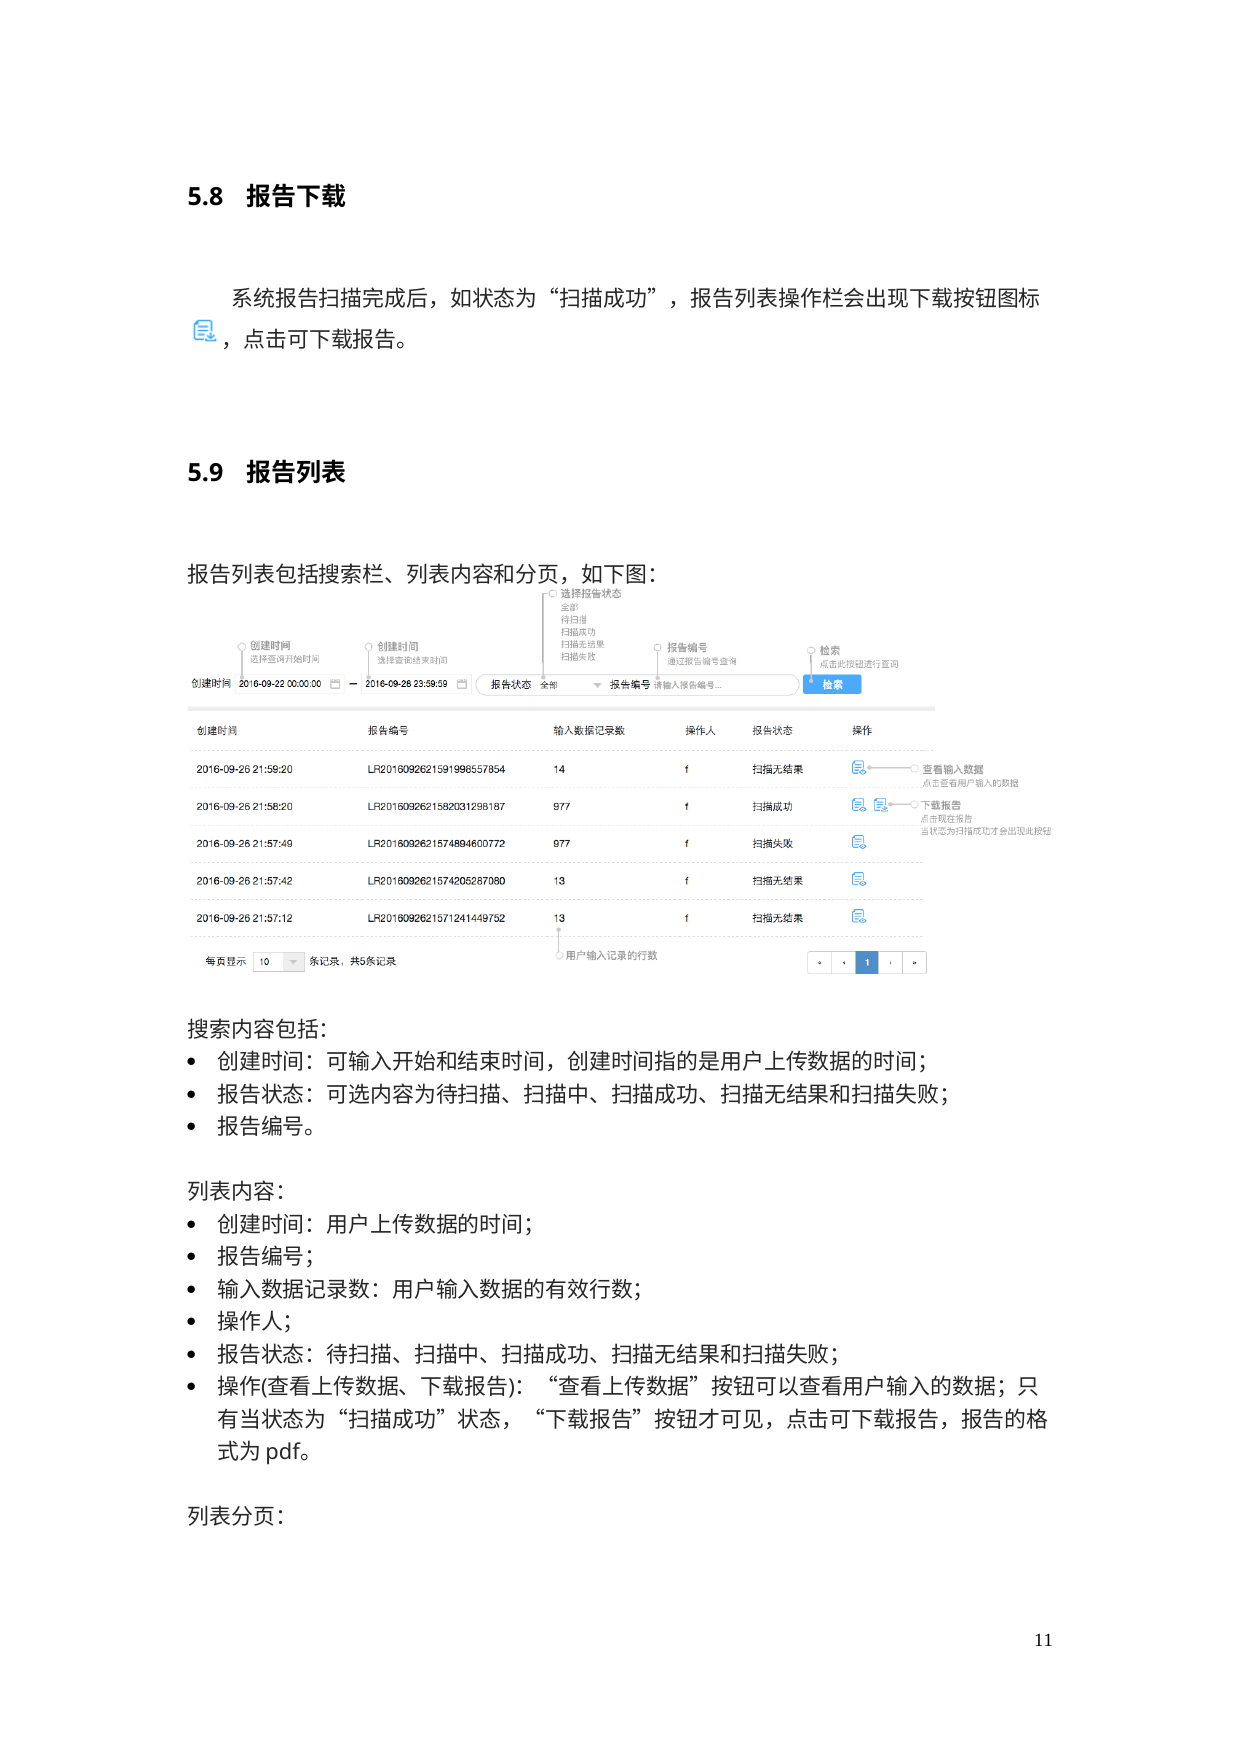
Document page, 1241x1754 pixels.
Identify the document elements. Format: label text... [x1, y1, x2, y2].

text 系统报告扫描完成后，如状态为“扫描成功”，报告列表操作栏会出现下载按钮图标，点击可下载报告。 [187, 281, 1053, 378]
text 列表分页： [187, 1499, 1053, 1531]
text 报告列表包括搜索栏、列表内容和分页，如下图： [187, 556, 1053, 589]
list 报告状态：可选内容为待扫描、扫描中、扫描成功、扫描无结果和扫描失败； [187, 1076, 1053, 1109]
list 报告状态：待扫描、扫描中、扫描成功、扫描无结果和扫描失败； [187, 1336, 1053, 1369]
list 操作人； [187, 1304, 1053, 1336]
list 创建时间：用户上传数据的时间； [187, 1206, 1053, 1239]
text 搜索内容包括： [187, 1011, 1053, 1044]
picture [187, 588, 1051, 979]
list 报告编号。 [187, 1109, 1053, 1141]
list 报告编号； [187, 1239, 1053, 1271]
picture [187, 313, 222, 347]
subtitle 报告下载 [187, 162, 1053, 227]
list 输入数据记录数：用户输入数据的有效行数； [187, 1271, 1053, 1304]
subtitle 报告列表 [187, 438, 1053, 503]
list 操作(查看上传数据、下载报告)：“查看上传数据”按钮可以查看用户输入的数据；只有当状态为“扫描成功”状态，“下载报告”按钮才可见，点击可下载报告，报告的格式为pdf。 [187, 1369, 1053, 1466]
list 创建时间：可输入开始和结束时间，创建时间指的是用户上传数据的时间； [187, 1044, 1053, 1076]
text 列表内容： [187, 1174, 1053, 1206]
